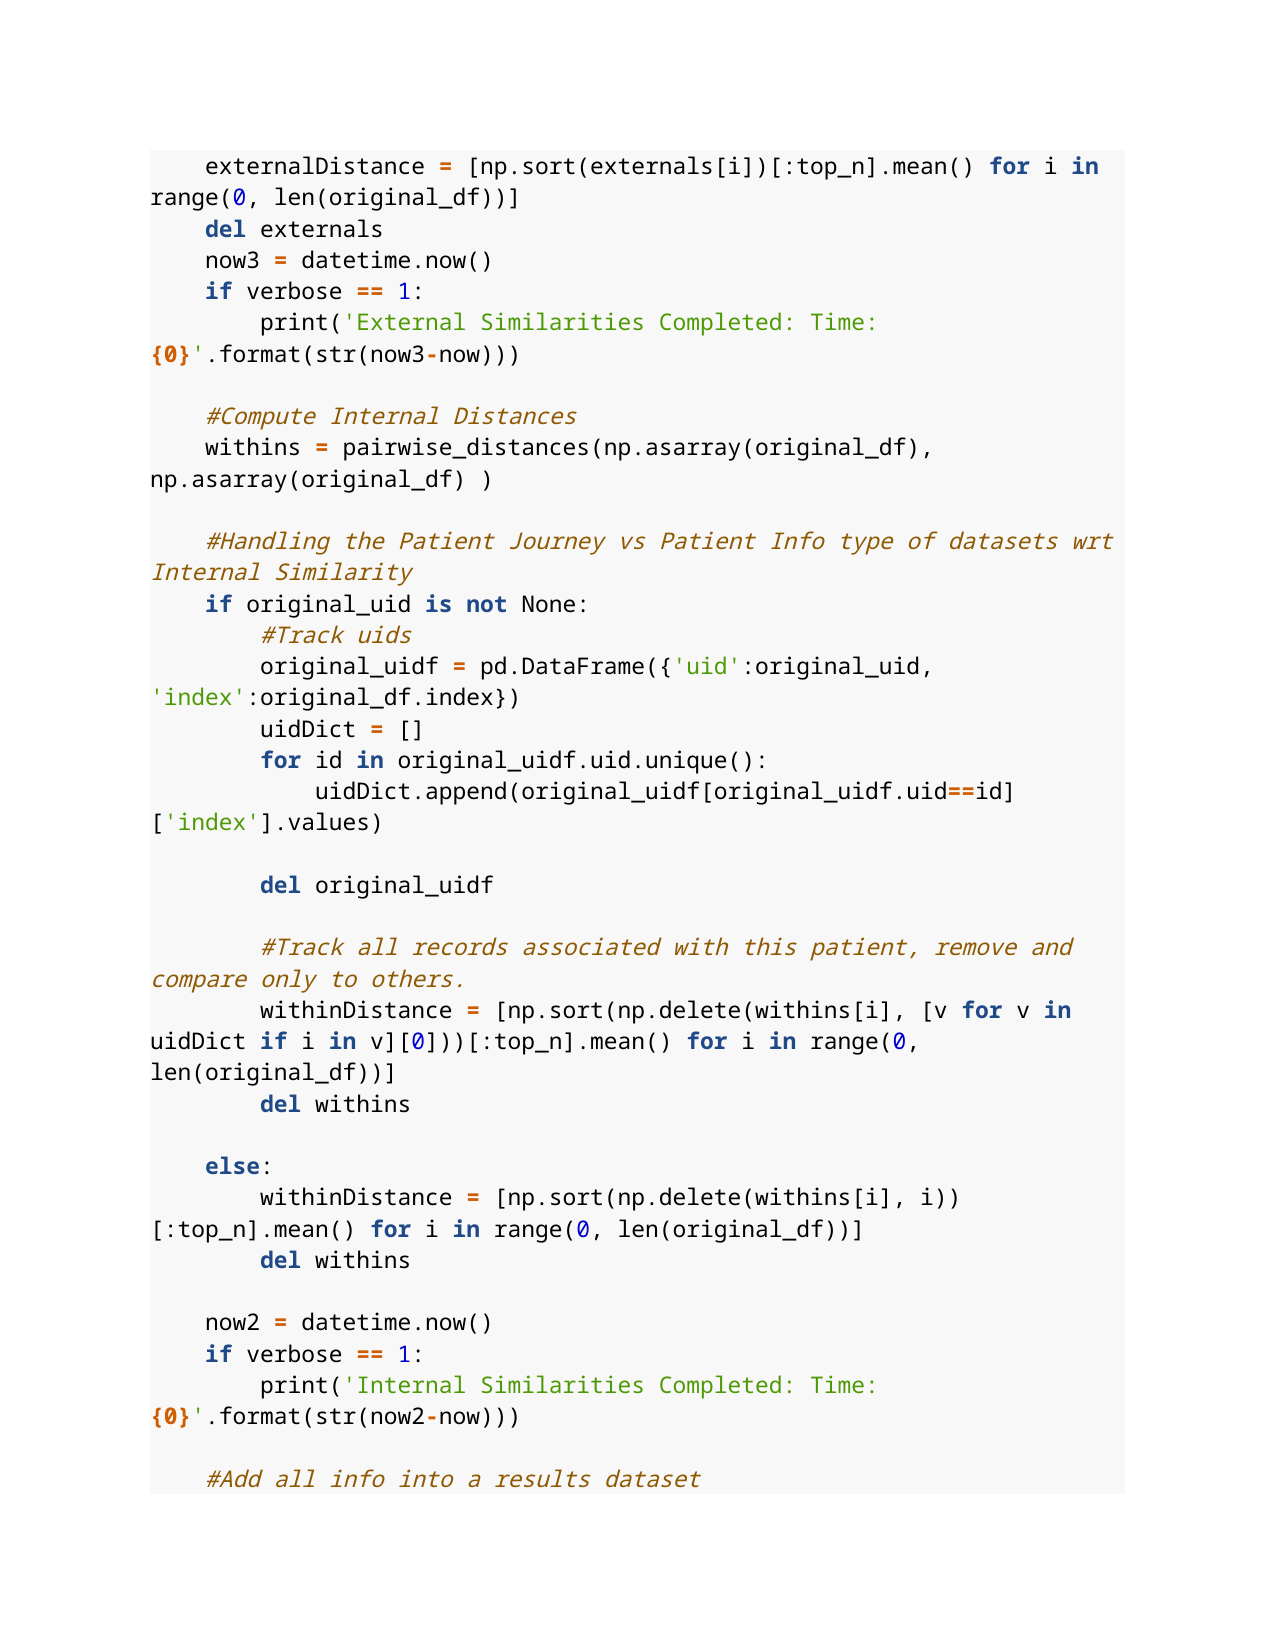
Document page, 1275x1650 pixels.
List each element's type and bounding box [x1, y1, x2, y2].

text [150, 150, 1125, 1494]
